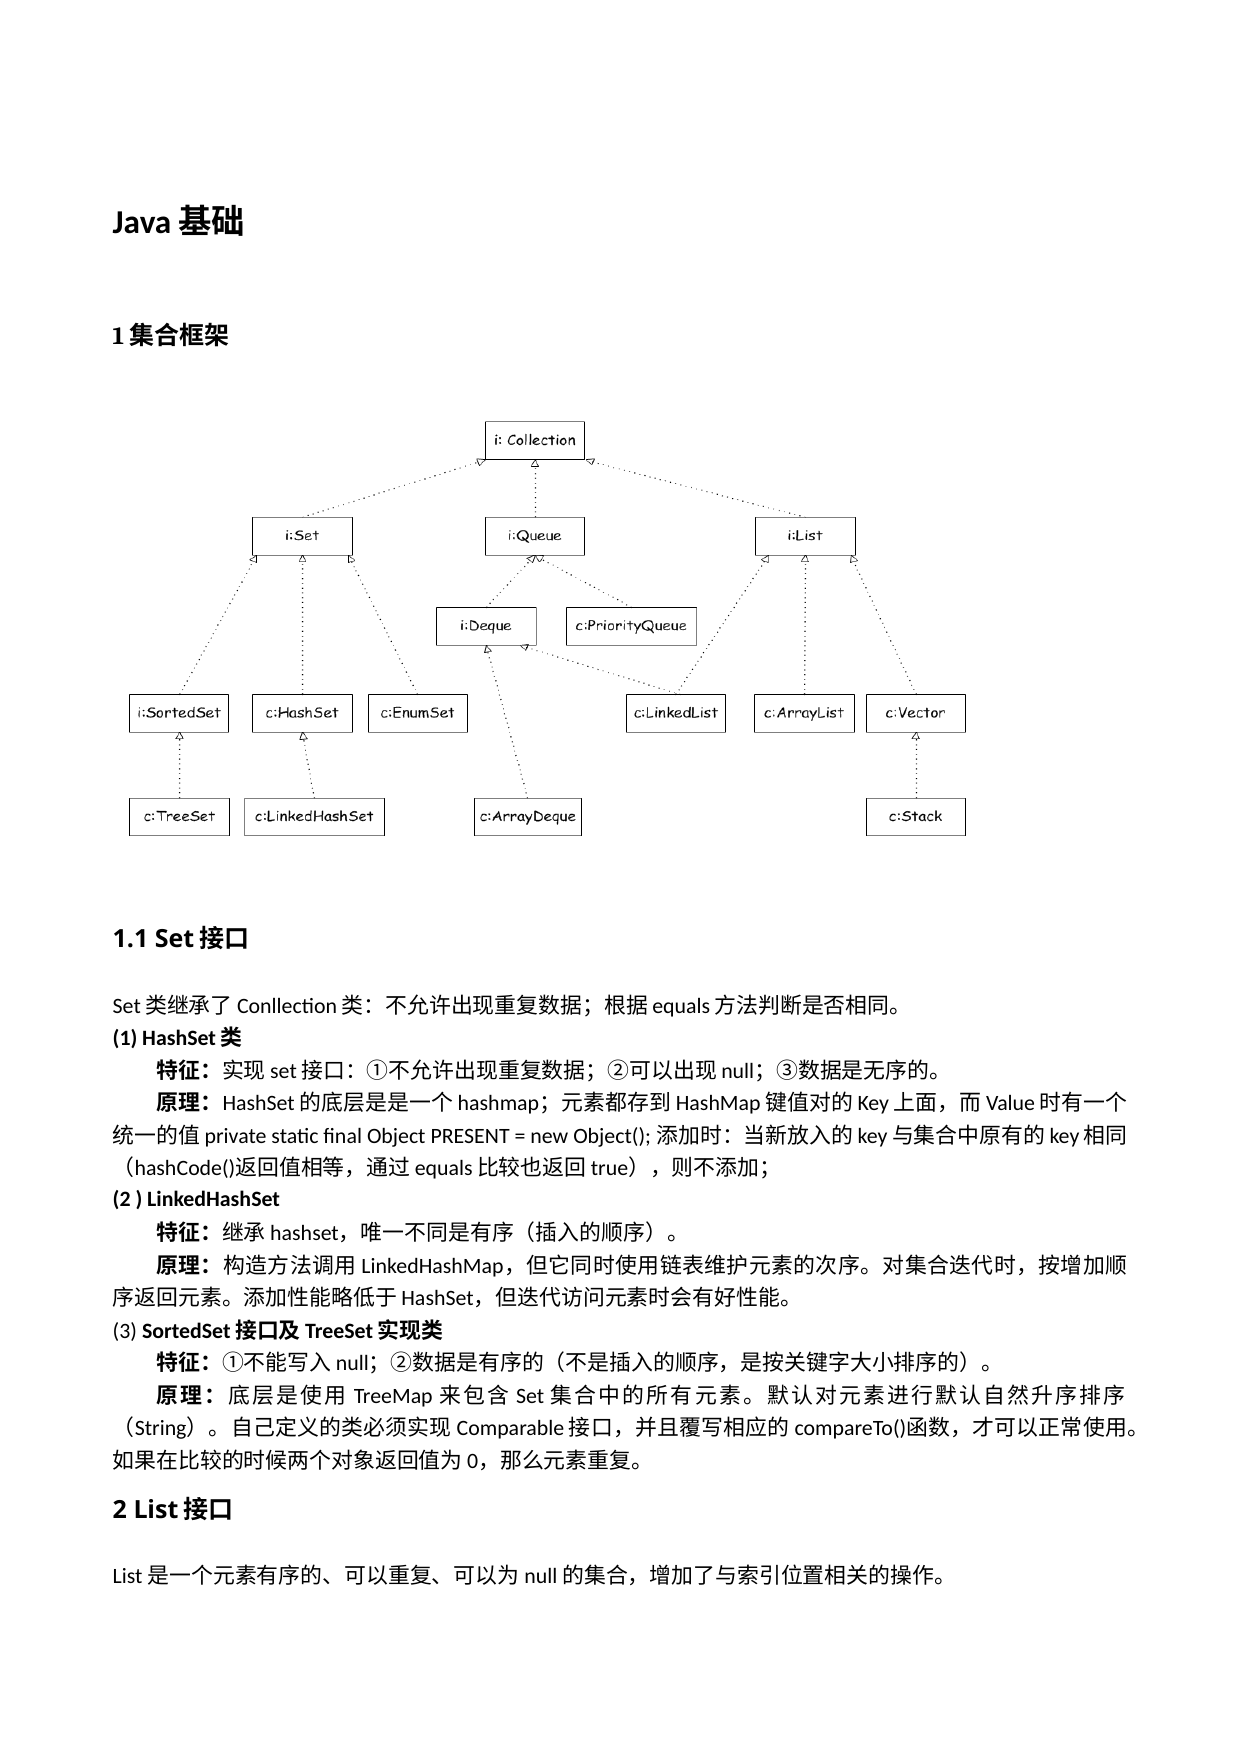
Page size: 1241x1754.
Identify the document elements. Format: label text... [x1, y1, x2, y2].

text Set类继承了Conllection类：不允许出现重复数据；根据equals方法判断是否相同。 [112, 987, 1128, 1020]
subtitle Java基础 [112, 187, 1128, 252]
subtitle 2 List接口 [112, 1475, 1128, 1540]
text 特征：实现set接口：①不允许出现重复数据；②可以出现null；③数据是无序的。 [112, 1052, 1128, 1085]
text (3) SortedSet接口及TreeSet实现类 [112, 1312, 1128, 1345]
text (1) HashSet类 [112, 1020, 1128, 1052]
text 原理：构造方法调用LinkedHashMap，但它同时使用链表维护元素的次序。对集合迭代时，按增加顺序返回元素。添加性能略低于HashSet，但迭代访问元素时会有好性能。 [112, 1247, 1128, 1312]
text 特征：①不能写入null；②数据是有序的（不是插入的顺序，是按关键字大小排序的）。 [112, 1345, 1128, 1377]
text 特征：继承hashset，唯一不同是有序（插入的顺序）。 [112, 1215, 1128, 1247]
text 原理：HashSet的底层是是一个hashmap；元素都存到HashMap键值对的Key上面，而Value时有一个统一的值private static final Object PRESENT = new Object(); 添加时：当新放入的key与集合中原有的key相同（hashCode()返回值相等，通过equals比较也返回true），则不添加； [112, 1085, 1128, 1182]
text 原理：底层是使用TreeMap来包含Set集合中的所有元素。默认对元素进行默认自然升序排序（String）。自己定义的类必须实现Comparable接口，并且覆写相应的compareTo()函数，才可以正常使用。如果在比较的时候两个对象返回值为0，那么元素重复。 [112, 1377, 1128, 1475]
text List 是一个元素有序的、可以重复、可以为 null 的集合，增加了与索引位置相关的操作。 [112, 1558, 1128, 1590]
picture [112, 384, 978, 876]
subtitle 1 集合框架 [112, 301, 1128, 366]
text (2 ) LinkedHashSet [112, 1182, 1128, 1215]
subtitle 1.1 Set接口 [112, 904, 1128, 969]
